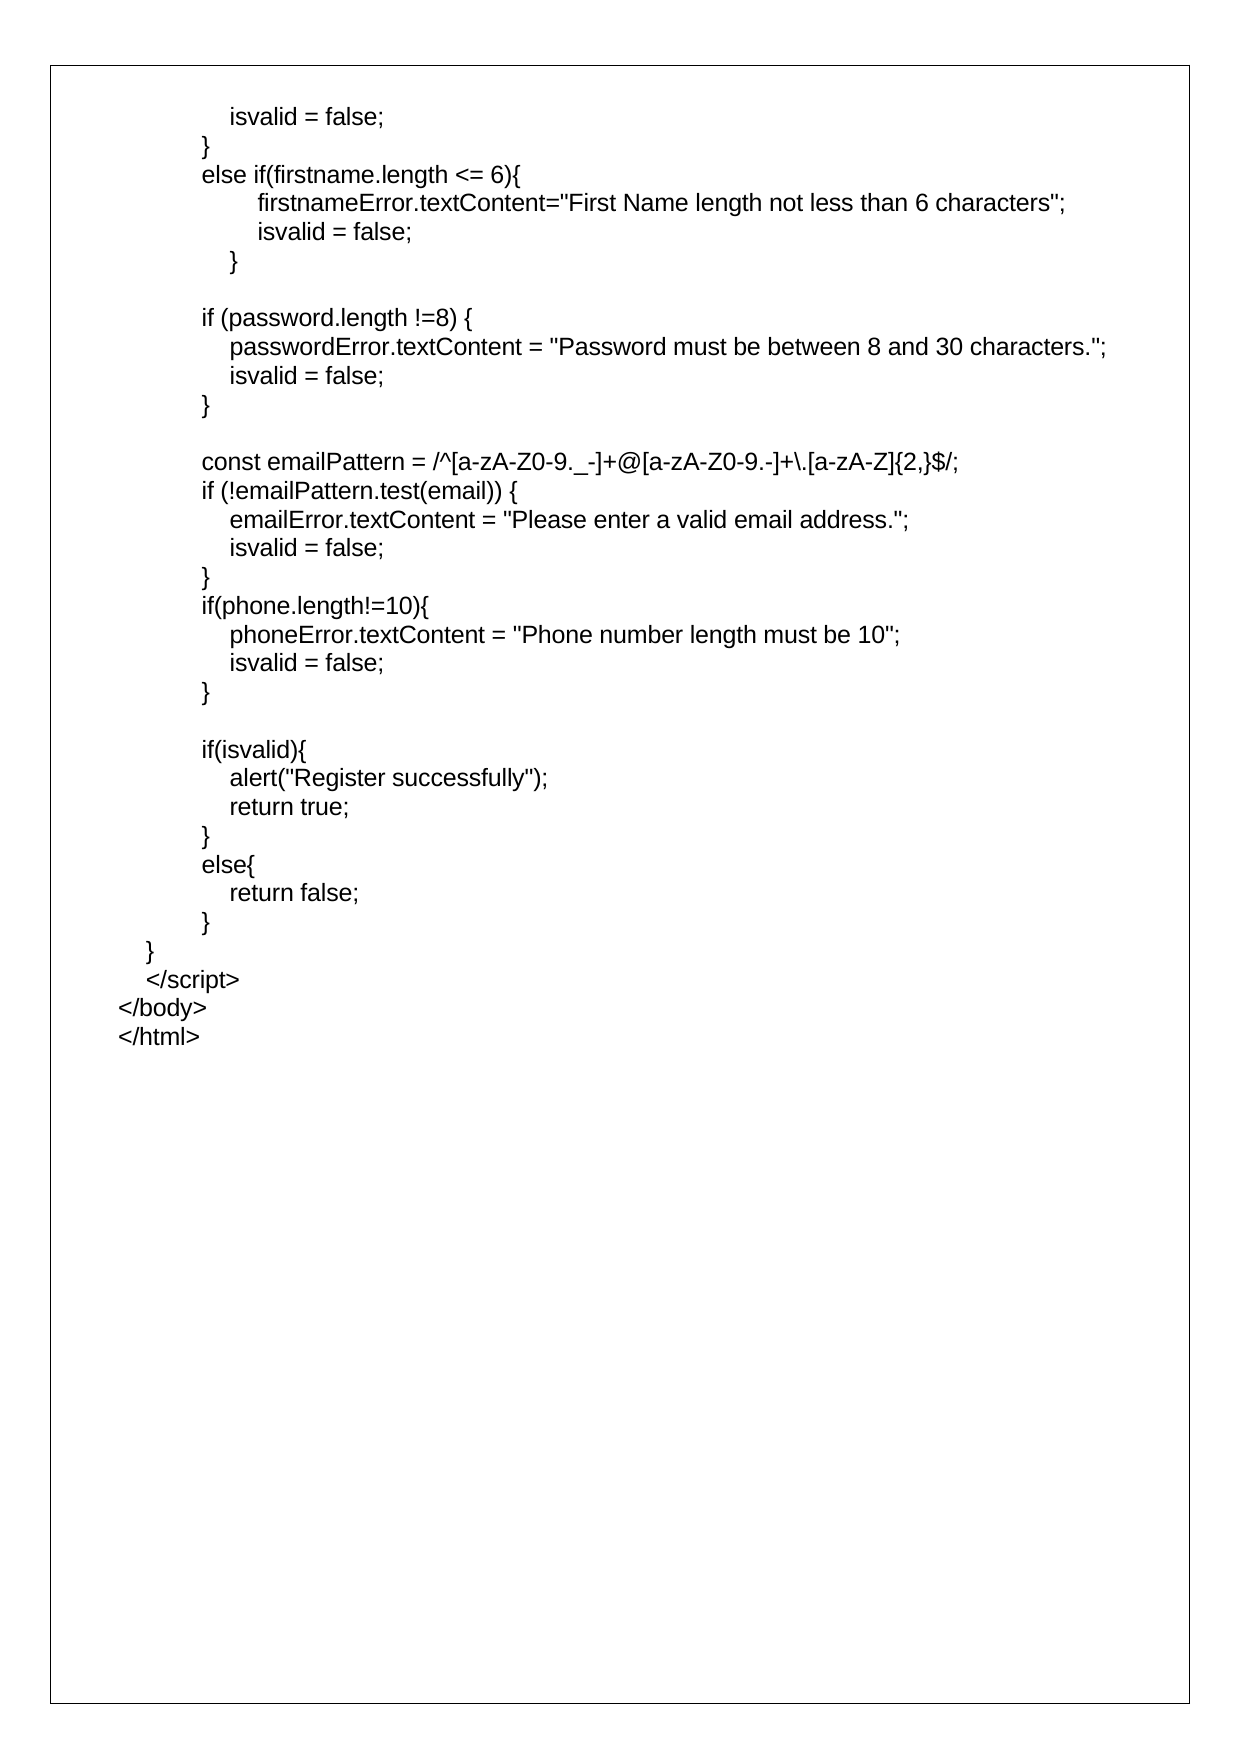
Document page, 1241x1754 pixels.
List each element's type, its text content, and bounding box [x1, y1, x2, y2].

text return true; [118, 792, 1152, 821]
text isvalid = false; [118, 533, 1152, 562]
text </body> [118, 993, 1152, 1022]
text if(phone.length!=10){ [118, 591, 1152, 619]
text else{ [118, 849, 1152, 878]
text isvalid = false; [118, 648, 1152, 677]
text } [118, 562, 1152, 591]
text phoneError.textContent = "Phone number length must be 10"; [118, 619, 1152, 648]
text </html> [118, 1022, 1152, 1051]
text } [118, 936, 1152, 964]
text if (password.length !=8) { [118, 303, 1152, 332]
text return false; [118, 878, 1152, 907]
text firstnameError.textContent="First Name length not less than 6 characters"; [118, 188, 1152, 217]
text } [118, 131, 1152, 159]
text isvalid = false; [118, 217, 1152, 246]
text } [118, 246, 1152, 274]
text isvalid = false; [118, 361, 1152, 389]
text </script> [118, 964, 1152, 993]
text isvalid = false; [118, 102, 1152, 131]
text passwordError.textContent = "Password must be between 8 and 30 characters."; [118, 332, 1152, 361]
text alert("Register successfully"); [118, 763, 1152, 792]
text emailError.textContent = "Please enter a valid email address."; [118, 504, 1152, 533]
text if(isvalid){ [118, 734, 1152, 763]
text } [118, 389, 1152, 418]
text } [118, 677, 1152, 706]
text } [118, 821, 1152, 849]
text else if(firstname.length <= 6){ [118, 159, 1152, 188]
text const emailPattern = /^[a-zA-Z0-9._-]+@[a-zA-Z0-9.-]+\.[a-zA-Z]{2,}$/; [118, 447, 1152, 476]
text if (!emailPattern.test(email)) { [118, 476, 1152, 504]
text } [118, 907, 1152, 936]
